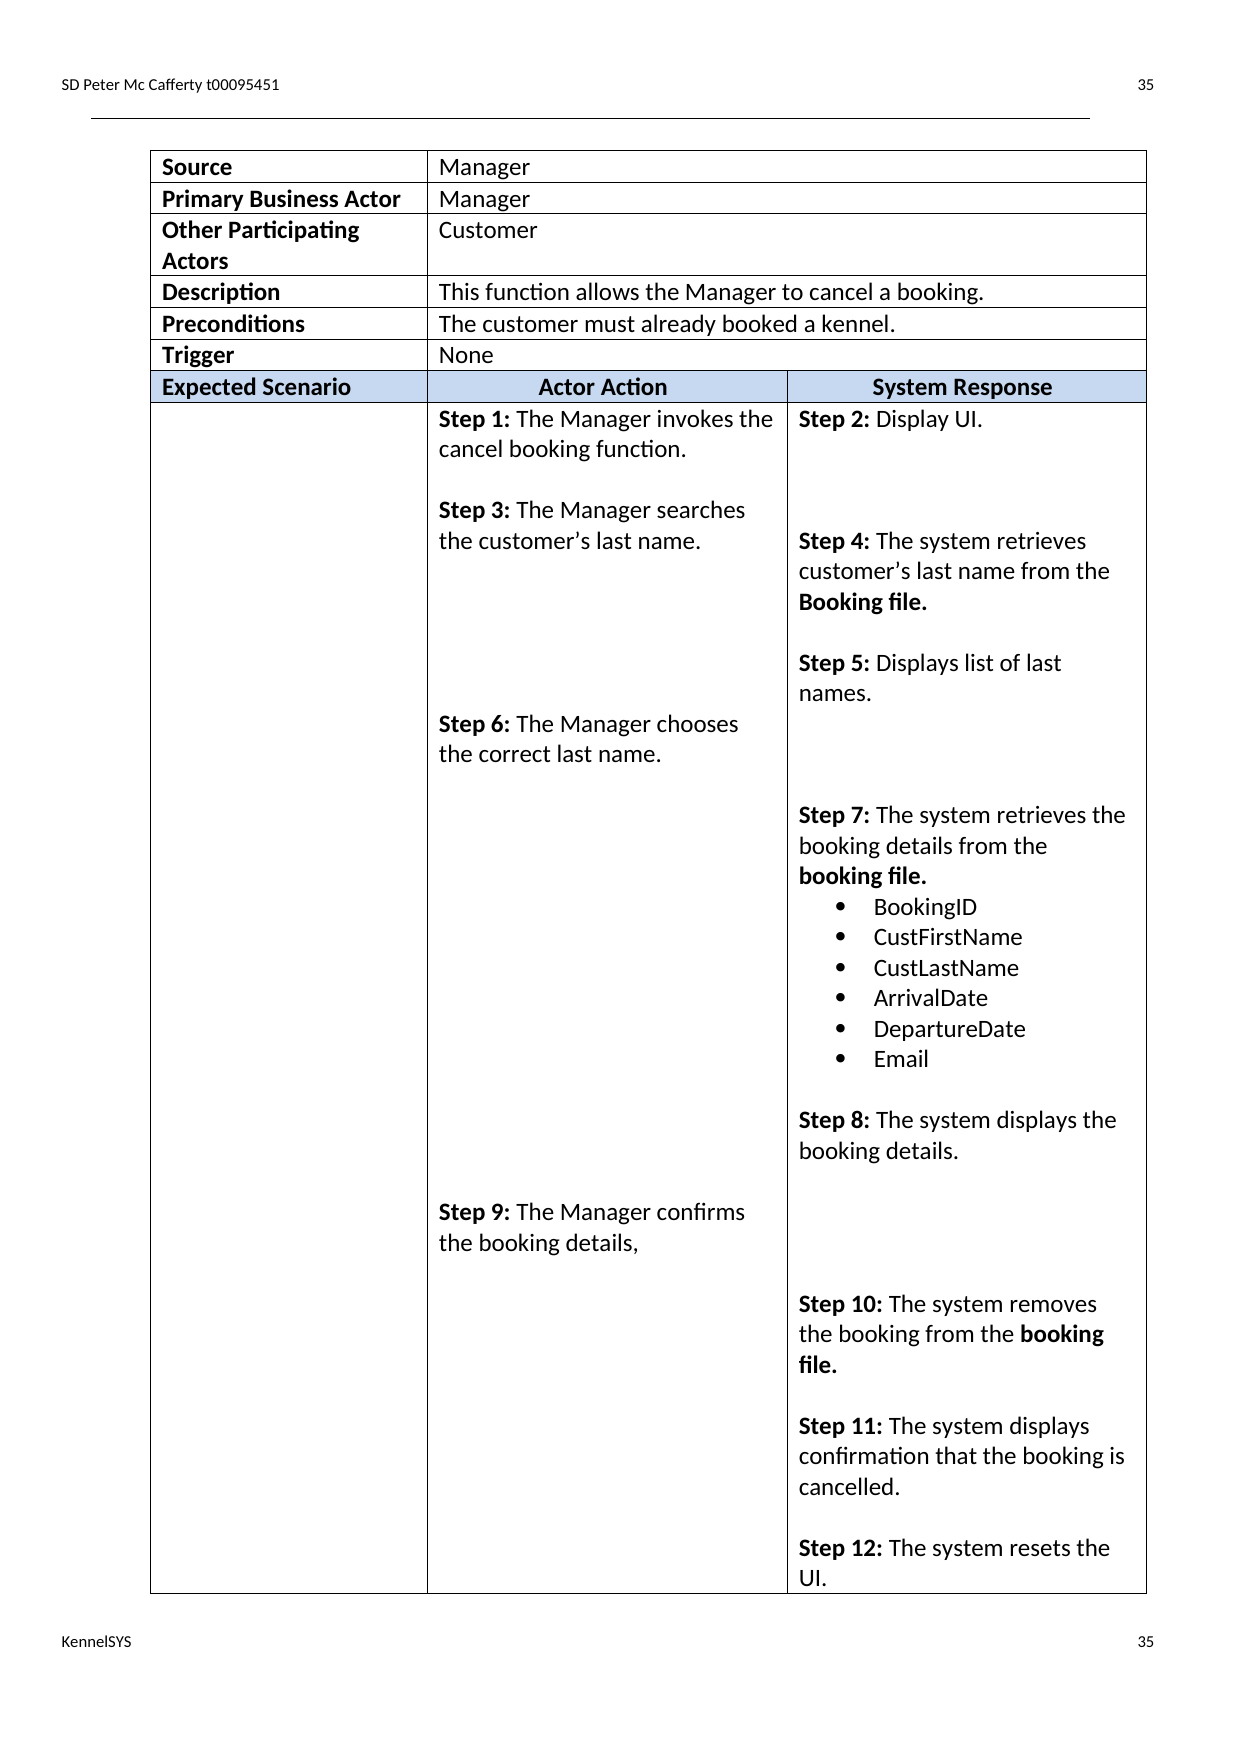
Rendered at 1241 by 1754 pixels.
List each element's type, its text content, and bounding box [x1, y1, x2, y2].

table_cell Customer [428, 214, 1146, 275]
table_cell Primary Business Actor [151, 183, 427, 213]
table_cell The customer must already booked a kennel. [428, 308, 1146, 338]
table_cell [151, 403, 427, 1593]
table_cell Preconditions [151, 308, 427, 338]
table_cell Manager [428, 151, 1146, 182]
table_cell System Response [788, 371, 1146, 402]
table_cell Expected Scenario [151, 371, 427, 402]
table_cell Other Participating Actors [151, 214, 427, 275]
table_cell None [428, 340, 1146, 370]
table_cell Manager [428, 183, 1146, 213]
table_cell Source [151, 151, 427, 182]
table_cell Step 1: The Manager invokes the cancel booking function. Step 3: The Manager searches the customer’s last name. Step 6: The Manager chooses the correct last name. Step 9: The Manager confirms the booking details, [428, 403, 787, 1593]
table_cell Trigger [151, 340, 427, 370]
table_cell Step 2: Display UI. Step 4: The system retrieves customer’s last name from the Booking file. Step 5: Displays list of last names. Step 7: The system retrieves the booking details from the booking file. BookingID CustFirstName CustLastName ArrivalDate DepartureDate Email Step 8: The system displays the booking details. Step 10: The system removes the booking from the booking file. Step 11: The system displays confirmation that the booking is cancelled. Step 12: The system resets the UI. [788, 403, 1146, 1593]
table_cell This function allows the Manager to cancel a booking. [428, 276, 1146, 307]
table_cell Actor Action [428, 371, 787, 402]
table_cell Description [151, 276, 427, 307]
